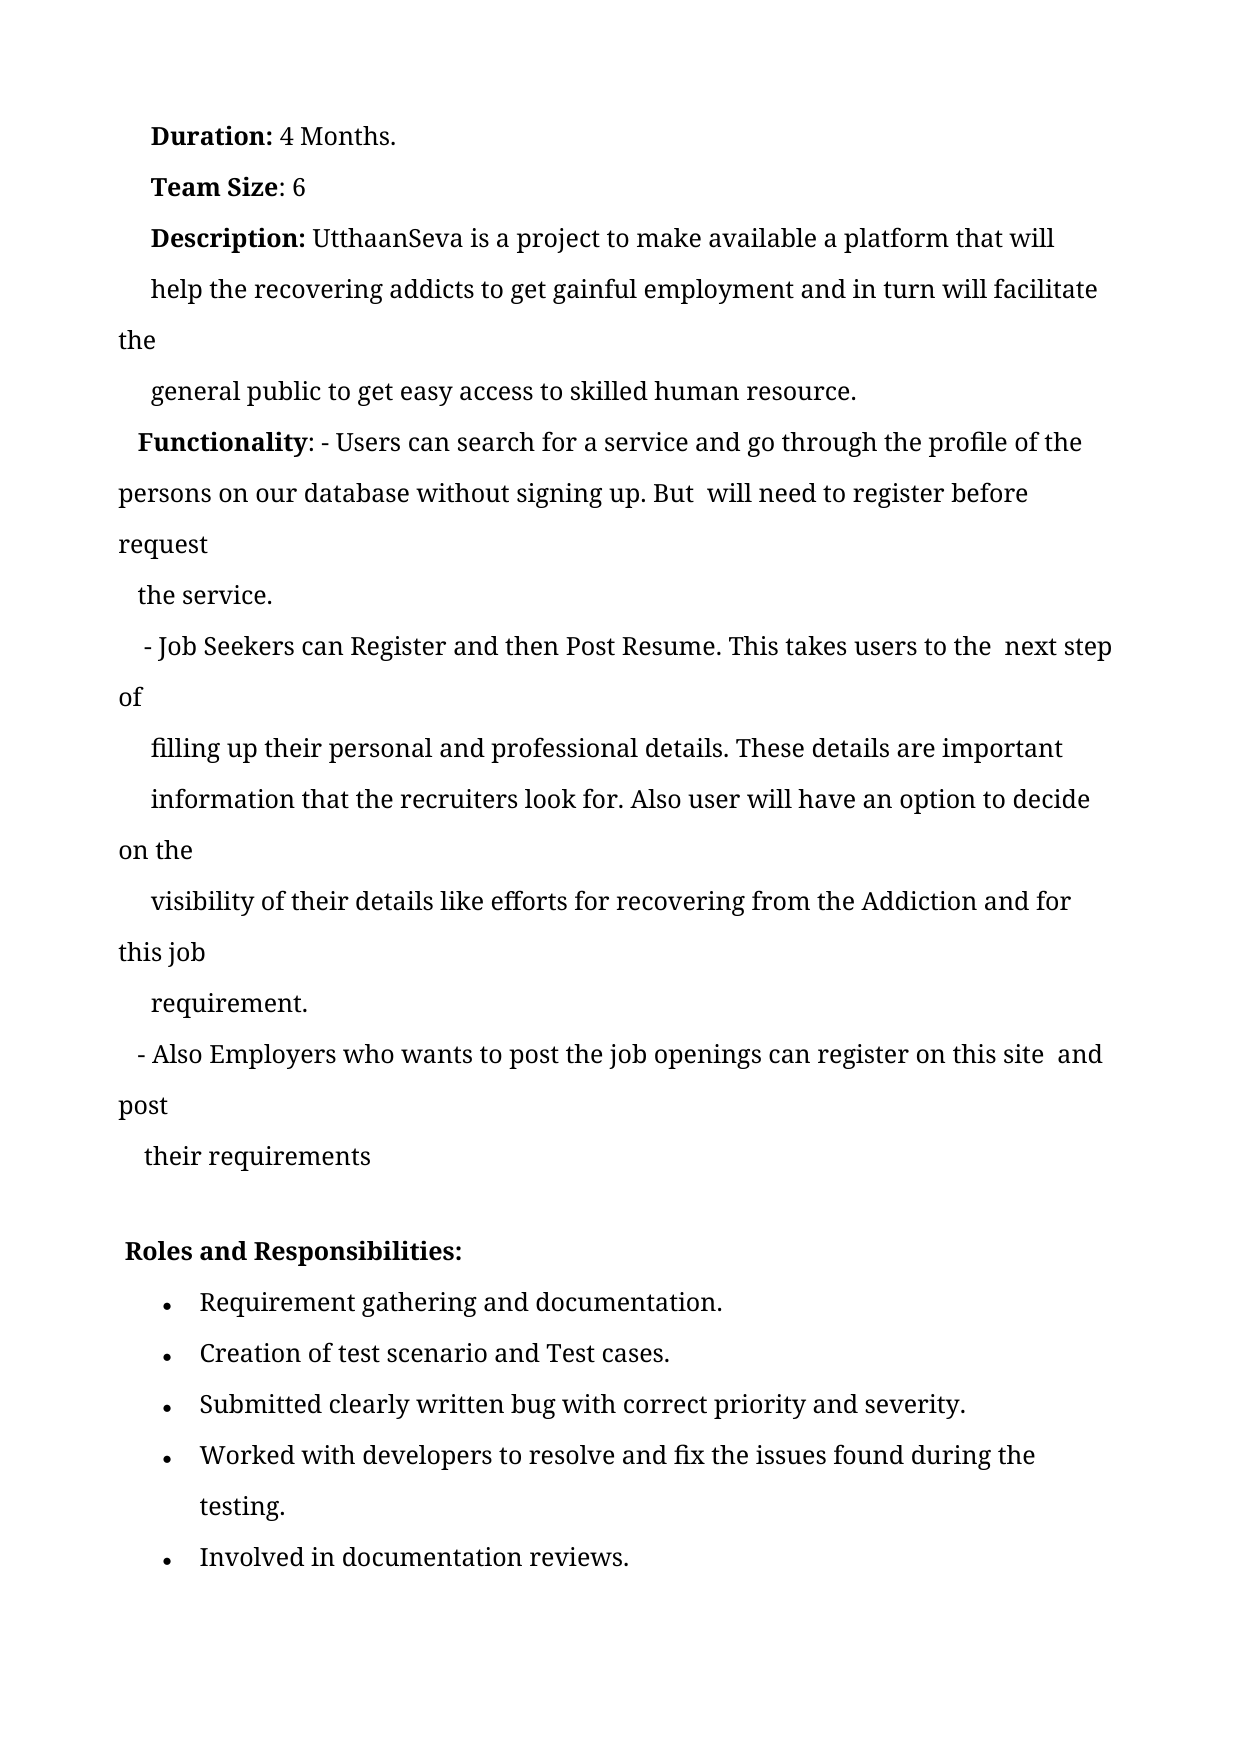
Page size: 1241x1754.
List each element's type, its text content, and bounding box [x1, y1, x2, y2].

list Worked with developers to resolve and fix the issues found during the testing. [162, 1437, 1122, 1522]
list Involved in documentation reviews. [162, 1539, 1122, 1573]
text general public to get easy access to skilled human resource. [118, 373, 1122, 407]
text the service. [118, 577, 1122, 612]
text Functionality: - Users can search for a service and go through the profile of the persons on our database without signing up. But will need to register before request [118, 424, 1122, 561]
text filling up their personal and professional details. These details are important [118, 731, 1122, 765]
text Duration: 4 Months. [118, 118, 1122, 152]
text - Also Employers who wants to post the job openings can register on this site and post [118, 1037, 1122, 1122]
text visibility of their details like efforts for recovering from the Addiction and for this job [118, 884, 1122, 969]
text requirement. [118, 986, 1122, 1020]
text their requirements [118, 1139, 1122, 1173]
list Submitted clearly written bug with correct priority and severity. [162, 1386, 1122, 1420]
text Description: UtthaanSeva is a project to make available a platform that will [118, 220, 1122, 254]
text Roles and Responsibilities: [118, 1233, 1122, 1267]
text Team Size: 6 [118, 169, 1122, 203]
text help the recovering addicts to get gainful employment and in turn will facilitate the [118, 271, 1122, 356]
text - Job Seekers can Register and then Post Resume. This takes users to the next step of [118, 628, 1122, 714]
list Creation of test scenario and Test cases. [162, 1335, 1122, 1369]
list Requirement gathering and documentation. [162, 1284, 1122, 1318]
text information that the recruiters look for. Also user will have an option to decide on the [118, 782, 1122, 867]
